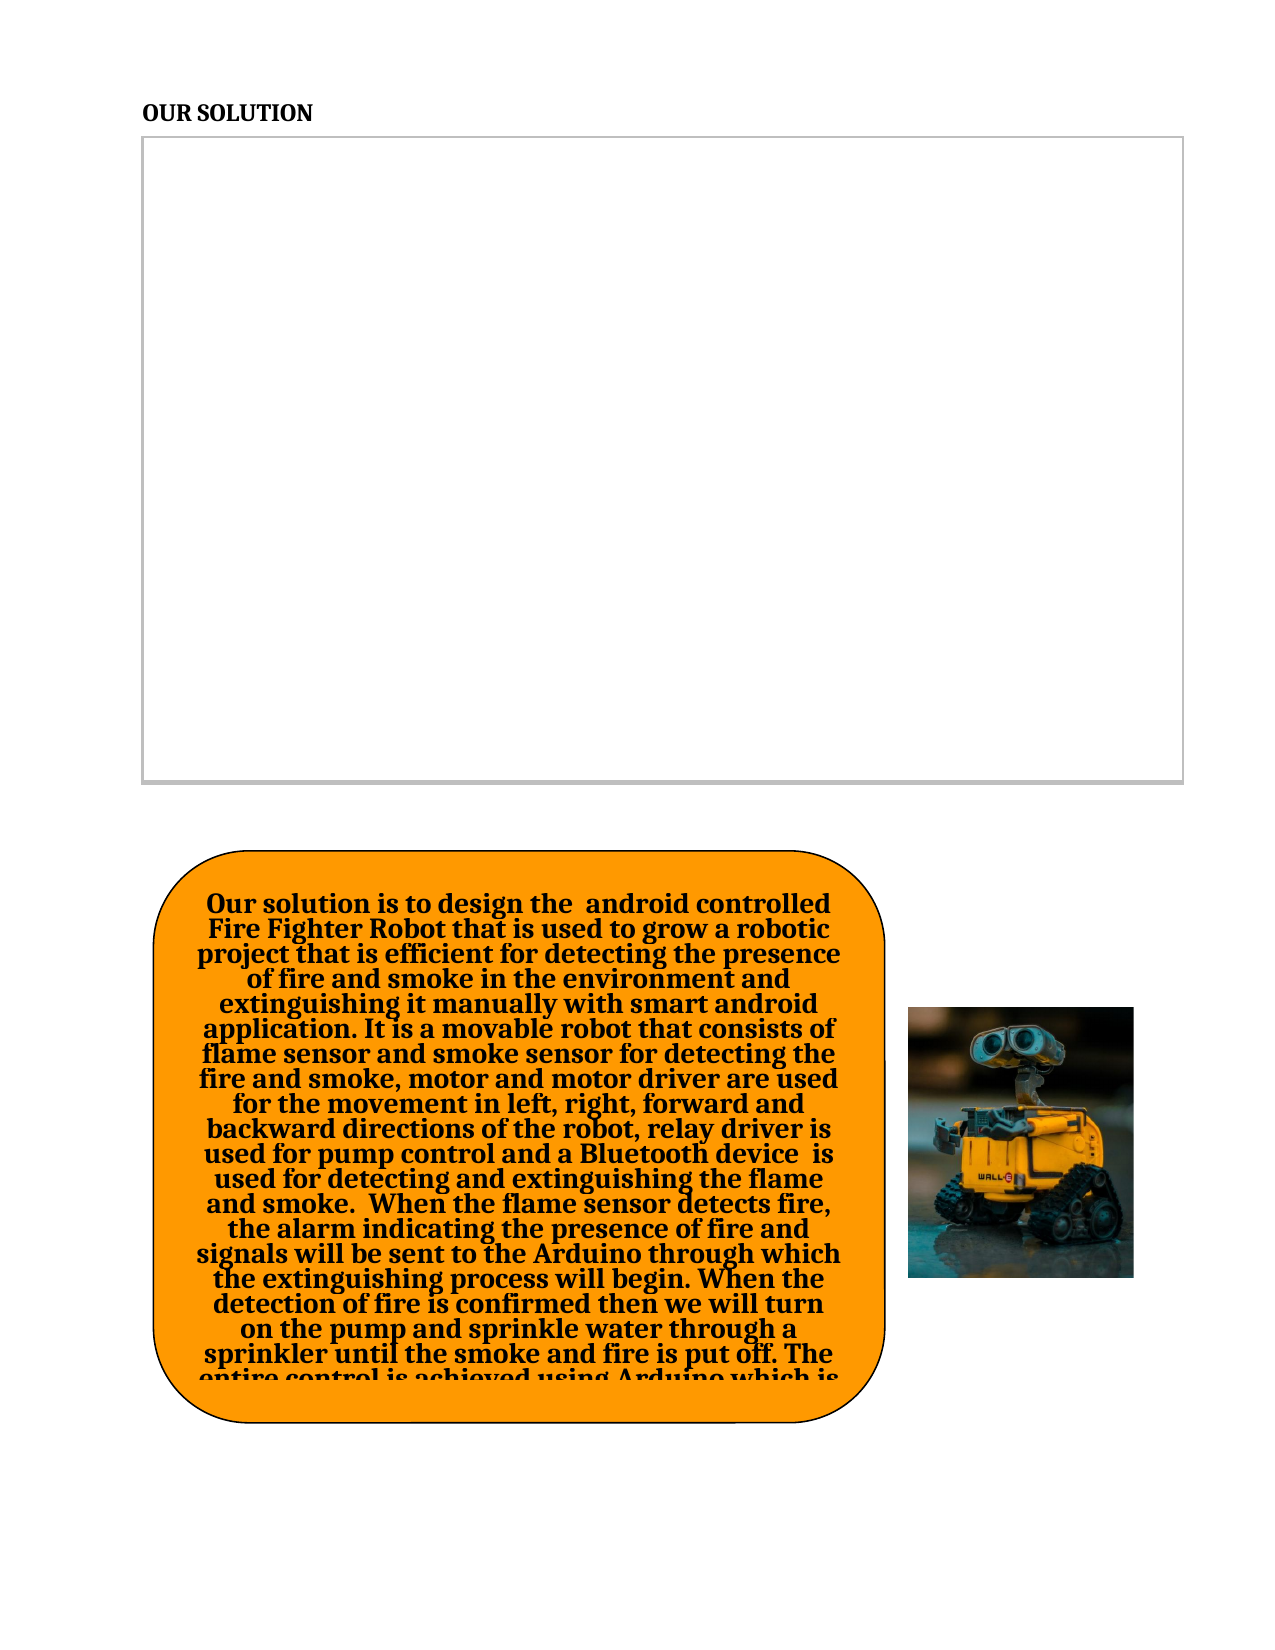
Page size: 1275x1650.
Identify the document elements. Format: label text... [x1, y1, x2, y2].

subtitle OUR SOLUTION [105, 99, 1200, 128]
picture [908, 1007, 1134, 1278]
table_header [144, 138, 1182, 780]
